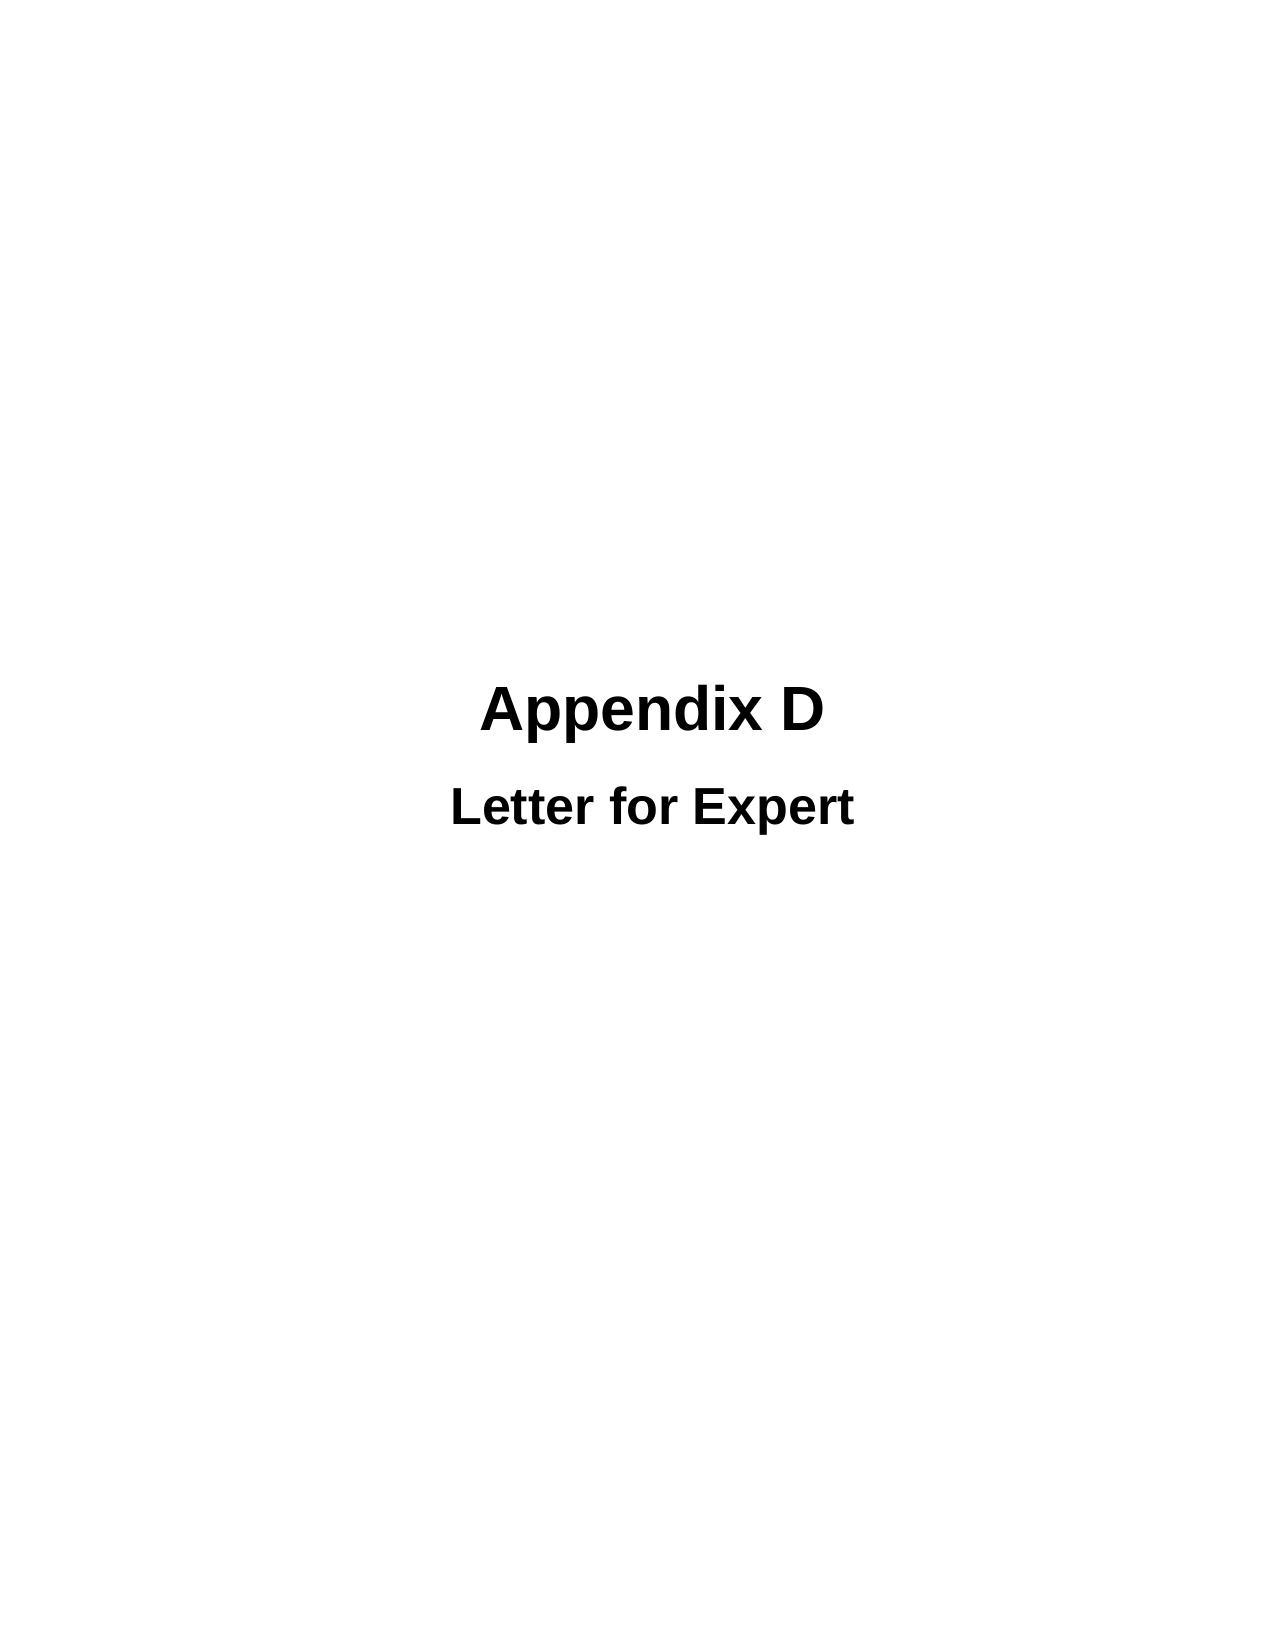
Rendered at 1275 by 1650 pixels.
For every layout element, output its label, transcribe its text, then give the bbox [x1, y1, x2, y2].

subtitle Letter for Expert [195, 776, 1110, 835]
subtitle Appendix D [195, 672, 1110, 744]
